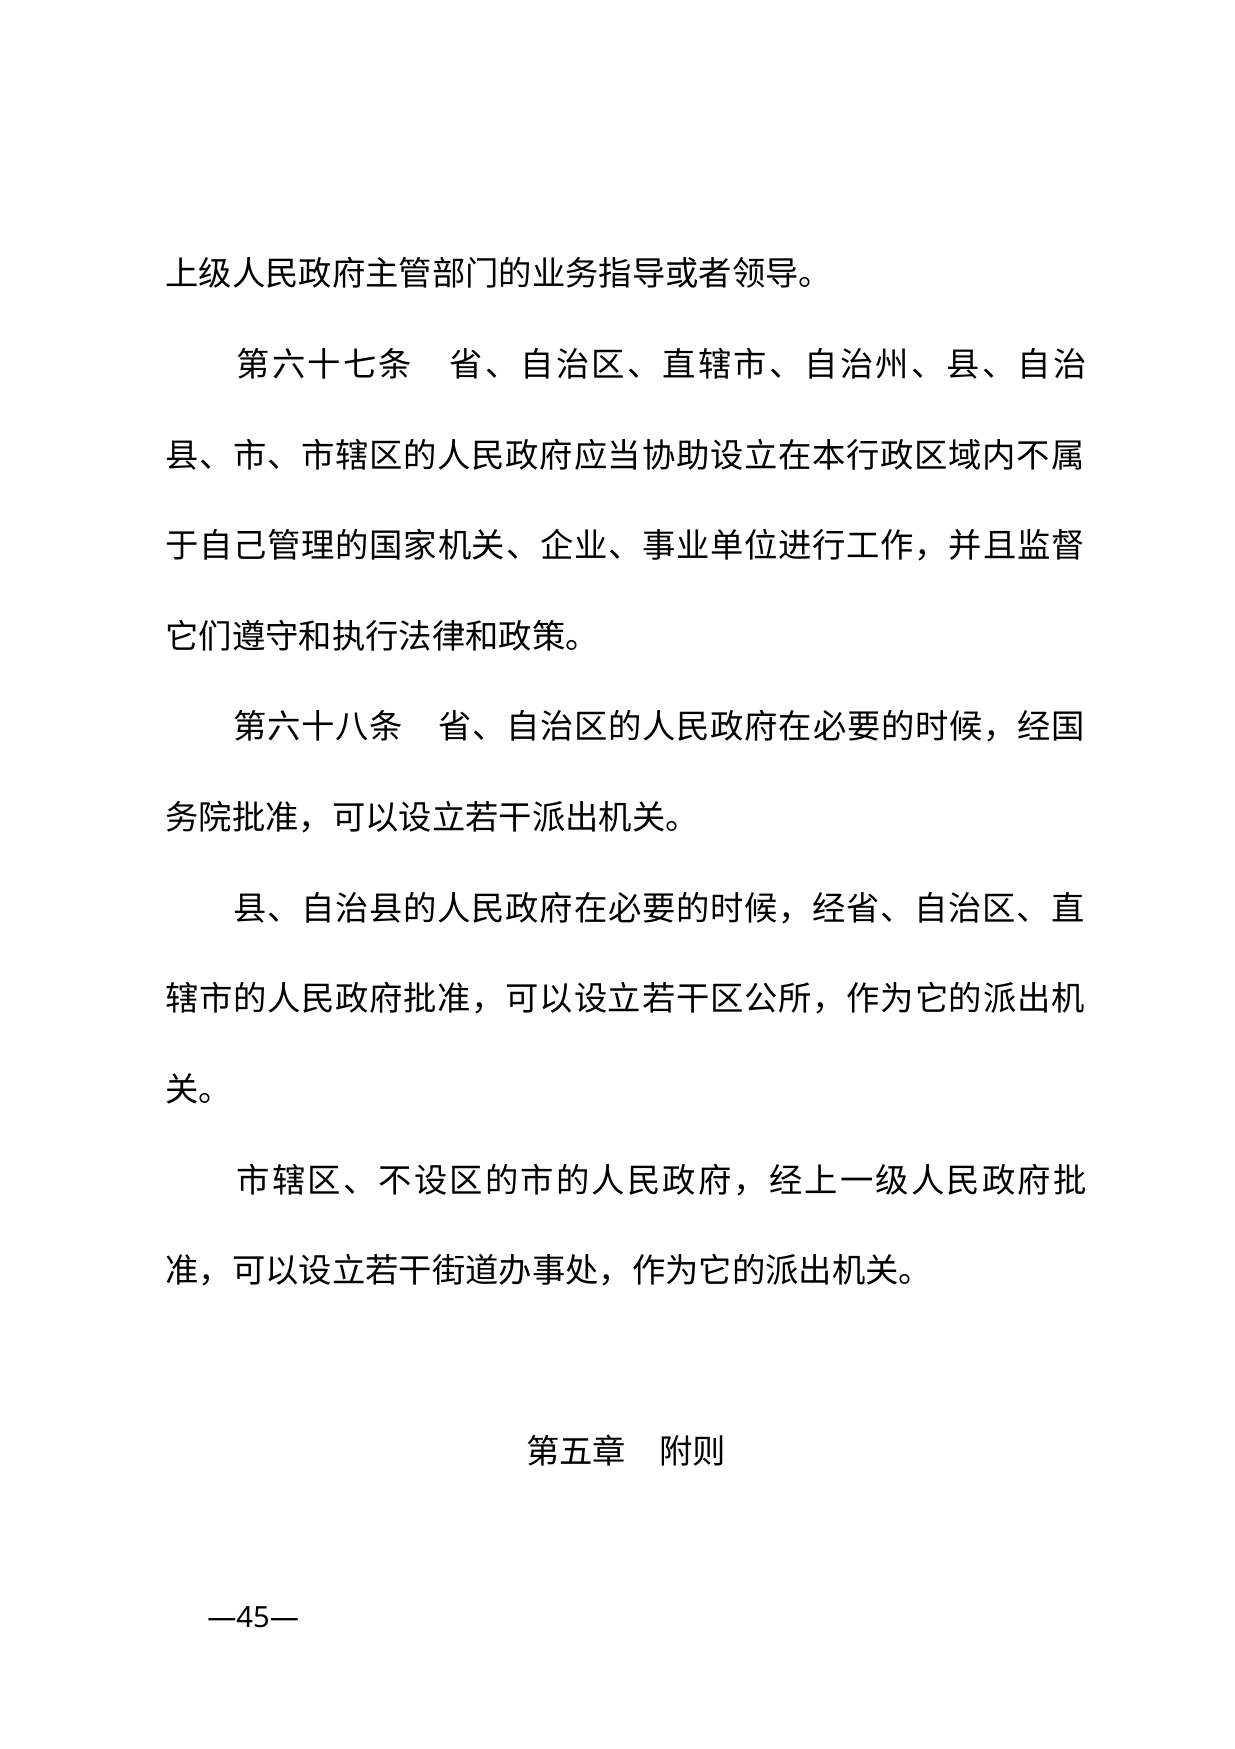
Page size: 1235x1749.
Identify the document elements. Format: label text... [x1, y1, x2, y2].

text 县、自治县的人民政府在必要的时候，经省、自治区、直辖市的人民政府批准，可以设立若干区公所，作为它的派出机关。 [165, 860, 1087, 1132]
text 第六十七条 省、自治区、直辖市、自治州、县、自治县、市、市辖区的人民政府应当协助设立在本行政区域内不属于自己管理的国家机关、企业、事业单位进行工作，并且监督它们遵守和执行法律和政策。 [165, 317, 1087, 679]
text 市辖区、不设区的市的人民政府，经上一级人民政府批准，可以设立若干街道办事处，作为它的派出机关。 [165, 1132, 1087, 1313]
list 第五章 附则 [165, 1404, 1087, 1495]
text 第六十八条 省、自治区的人民政府在必要的时候，经国务院批准，可以设立若干派出机关。 [165, 679, 1087, 860]
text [165, 226, 1087, 317]
